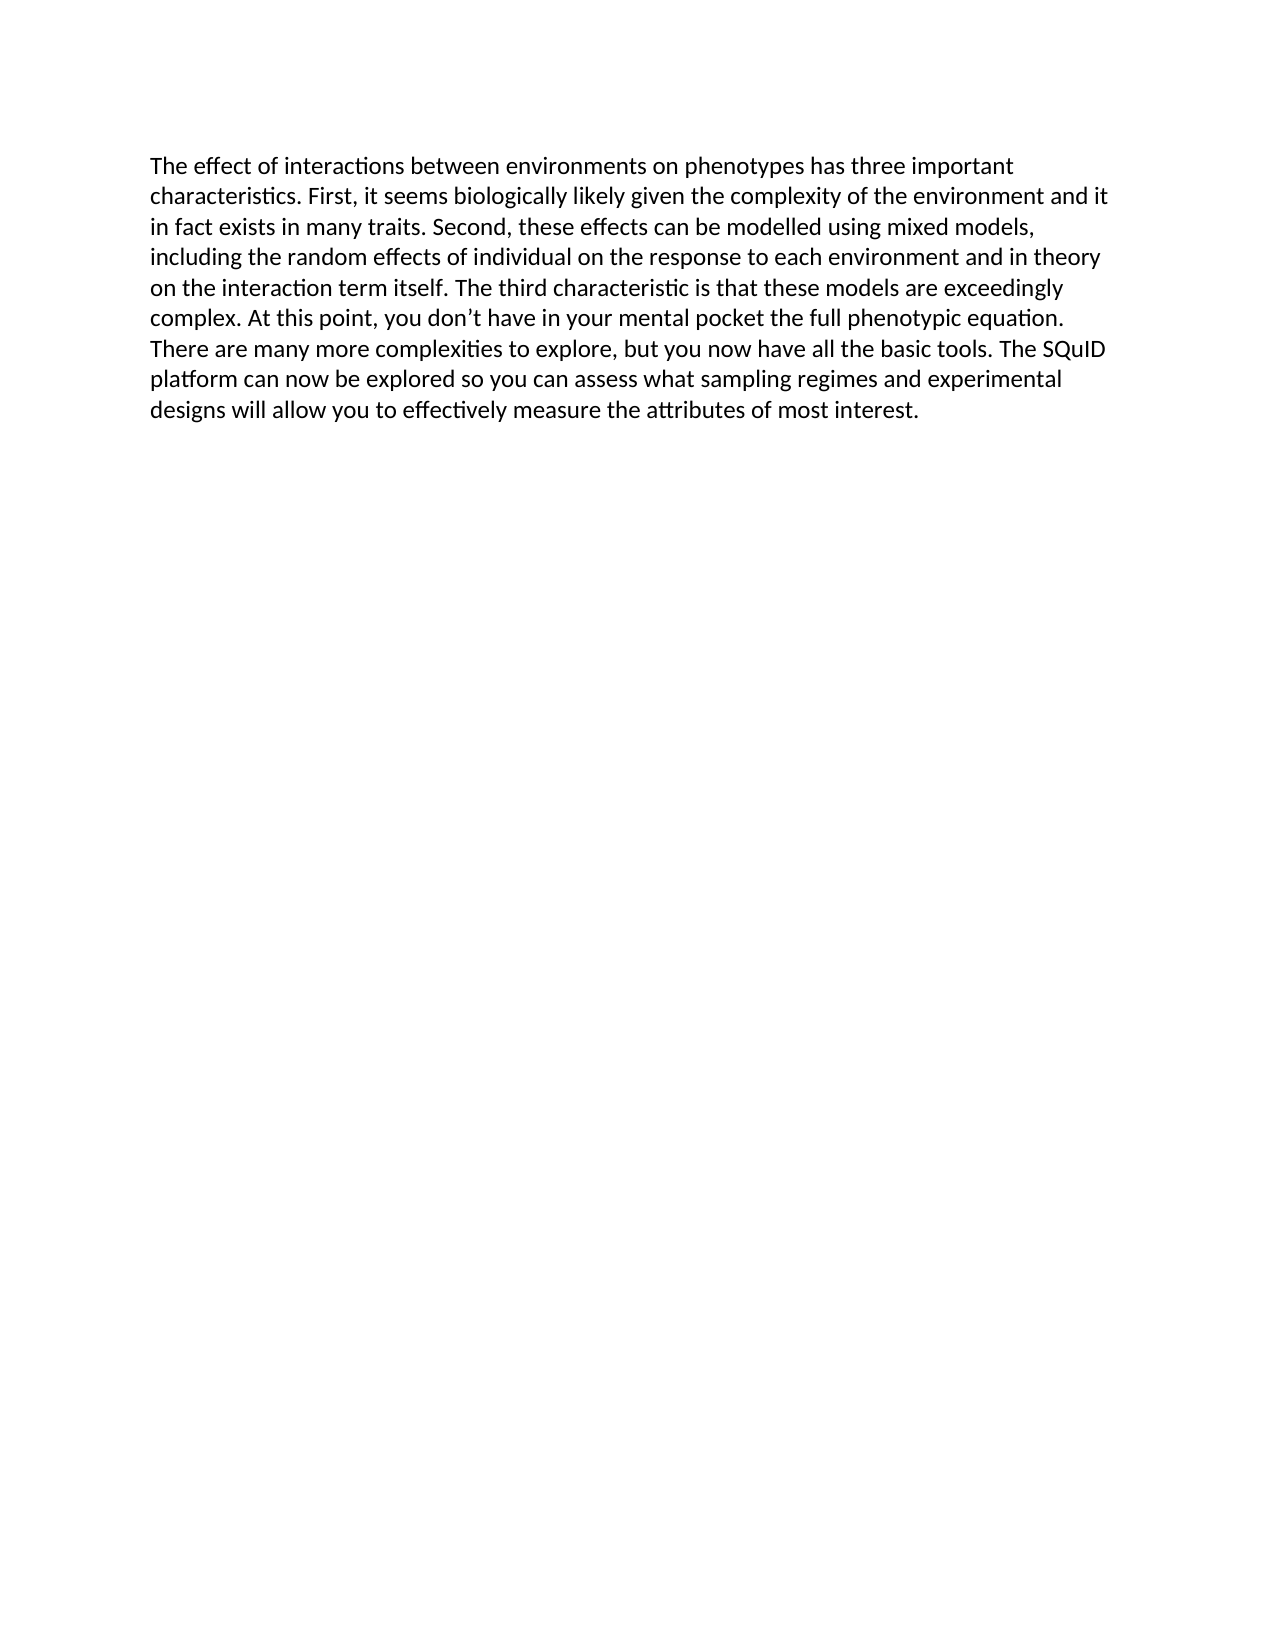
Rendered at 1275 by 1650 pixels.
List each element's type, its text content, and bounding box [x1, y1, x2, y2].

text The effect of interactions between environments on phenotypes has three important characteristics. First, it seems biologically likely given the complexity of the environment and it in fact exists in many traits. Second, these effects can be modelled using mixed models, including the random effects of individual on the response to each environment and in theory on the interaction term itself. The third characteristic is that these models are exceedingly complex. At this point, you don’t have in your mental pocket the full phenotypic equation. There are many more complexities to explore, but you now have all the basic tools. The SQuID platform can now be explored so you can assess what sampling regimes and experimental designs will allow you to effectively measure the attributes of most interest. [150, 150, 1125, 425]
